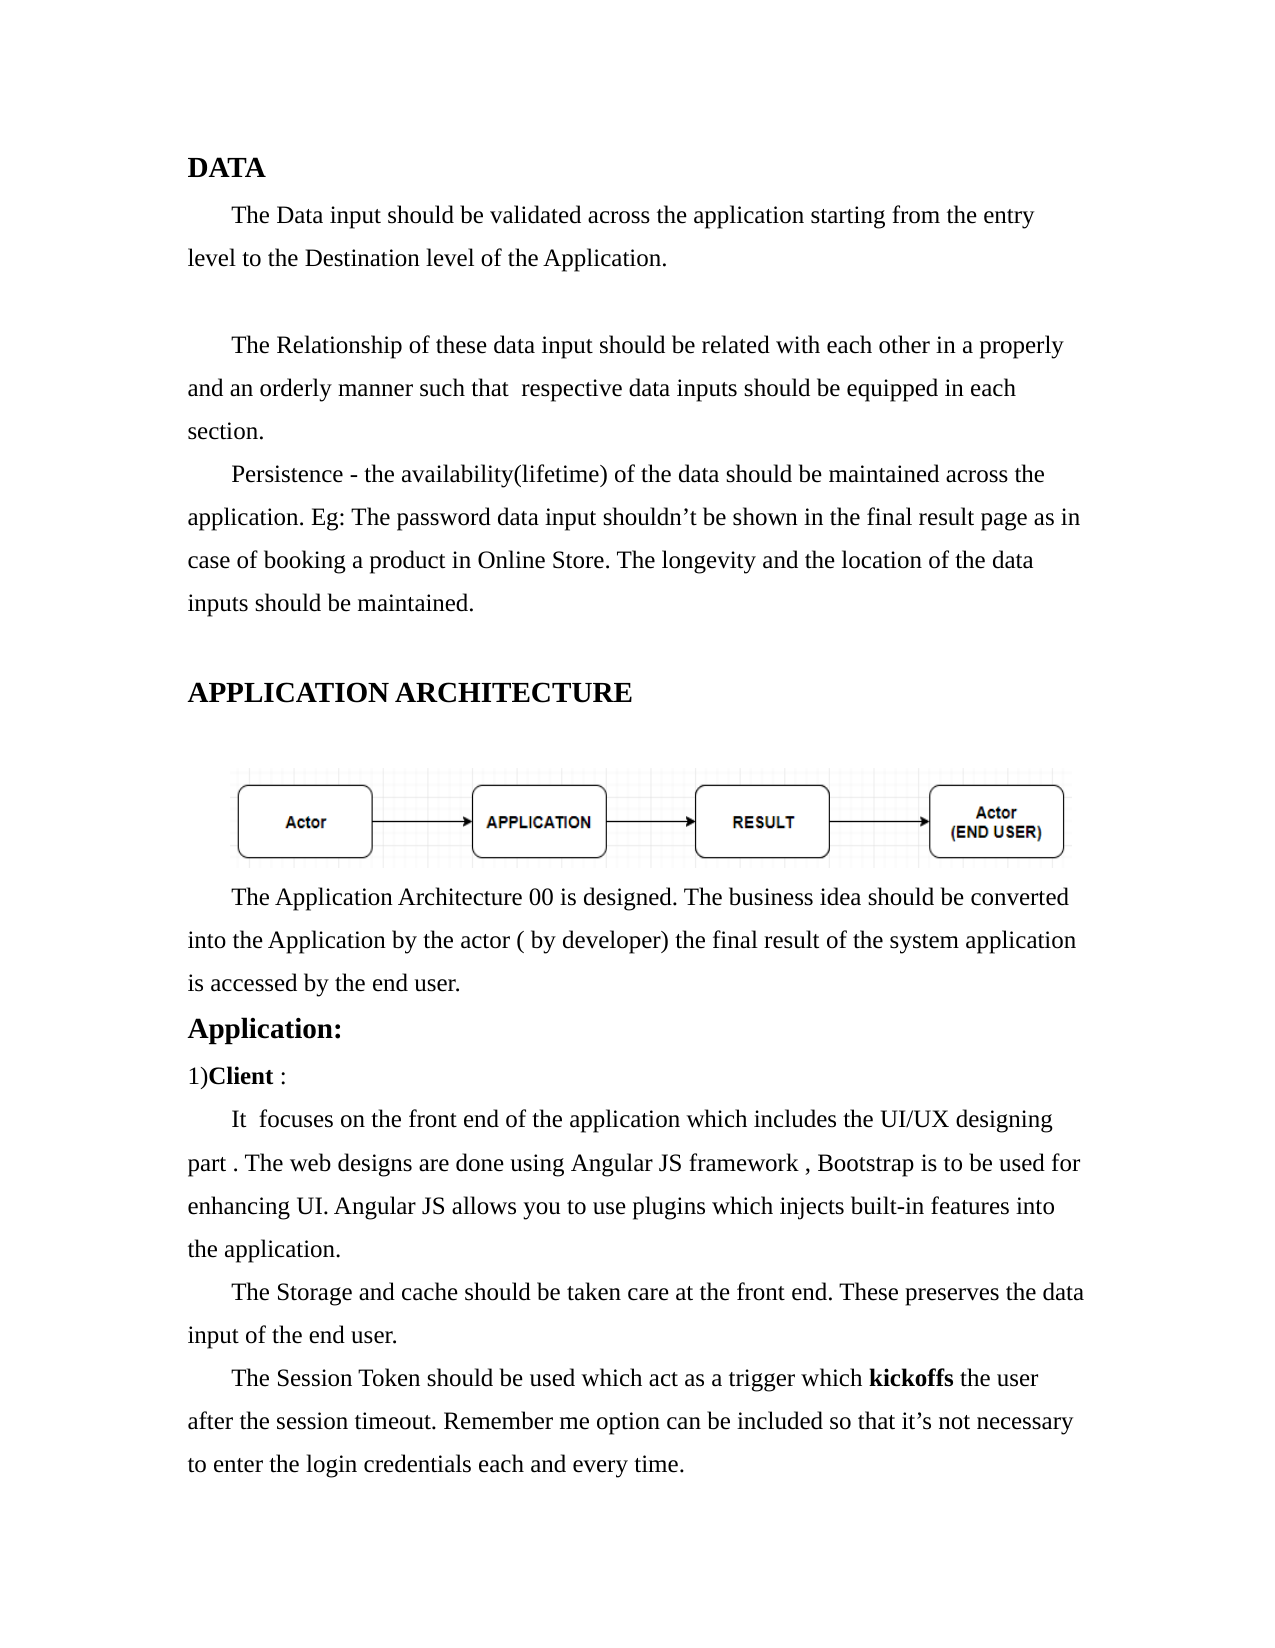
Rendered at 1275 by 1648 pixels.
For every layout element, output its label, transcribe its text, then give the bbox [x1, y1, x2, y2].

picture [230, 768, 1072, 868]
list The Session Token should be used which act as a trigger which kickoffs the user after the session timeout. Remember me option can be included so that it’s not necessary to enter the login credentials each and every time. [187, 1363, 1088, 1478]
list Persistence - the availability(lifetime) of the data should be maintained across the application. Eg: The password data input shouldn’t be shown in the final result page as in case of booking a product in Online Store. The longevity and the location of the data inputs should be maintained. [187, 459, 1088, 617]
list The Data input should be validated across the application starting from the entry level to the Destination level of the Application. [187, 200, 1088, 272]
list The Relationship of these data input should be related with each other in a properly and an orderly manner such that respective data inputs should be equipped in each section. [187, 330, 1088, 445]
list Client : [187, 1061, 1088, 1090]
list Application: [187, 1011, 1088, 1044]
list APPLICATION ARCHITECTURE [187, 675, 1088, 708]
list It focuses on the front end of the application which includes the UI/UX designing part . The web designs are done using Angular JS framework , Bootstrap is to be used for enhancing UI. Angular JS allows you to use plugins which injects built-in features into the application. [187, 1104, 1088, 1263]
list The Storage and cache should be taken care at the front end. These preserves the data input of the end user. [187, 1277, 1088, 1349]
list DATA [187, 150, 1088, 183]
list The Application Architecture 00 is designed. The business idea should be converted into the Application by the actor ( by developer) the final result of the system application is accessed by the end user. [187, 882, 1088, 997]
